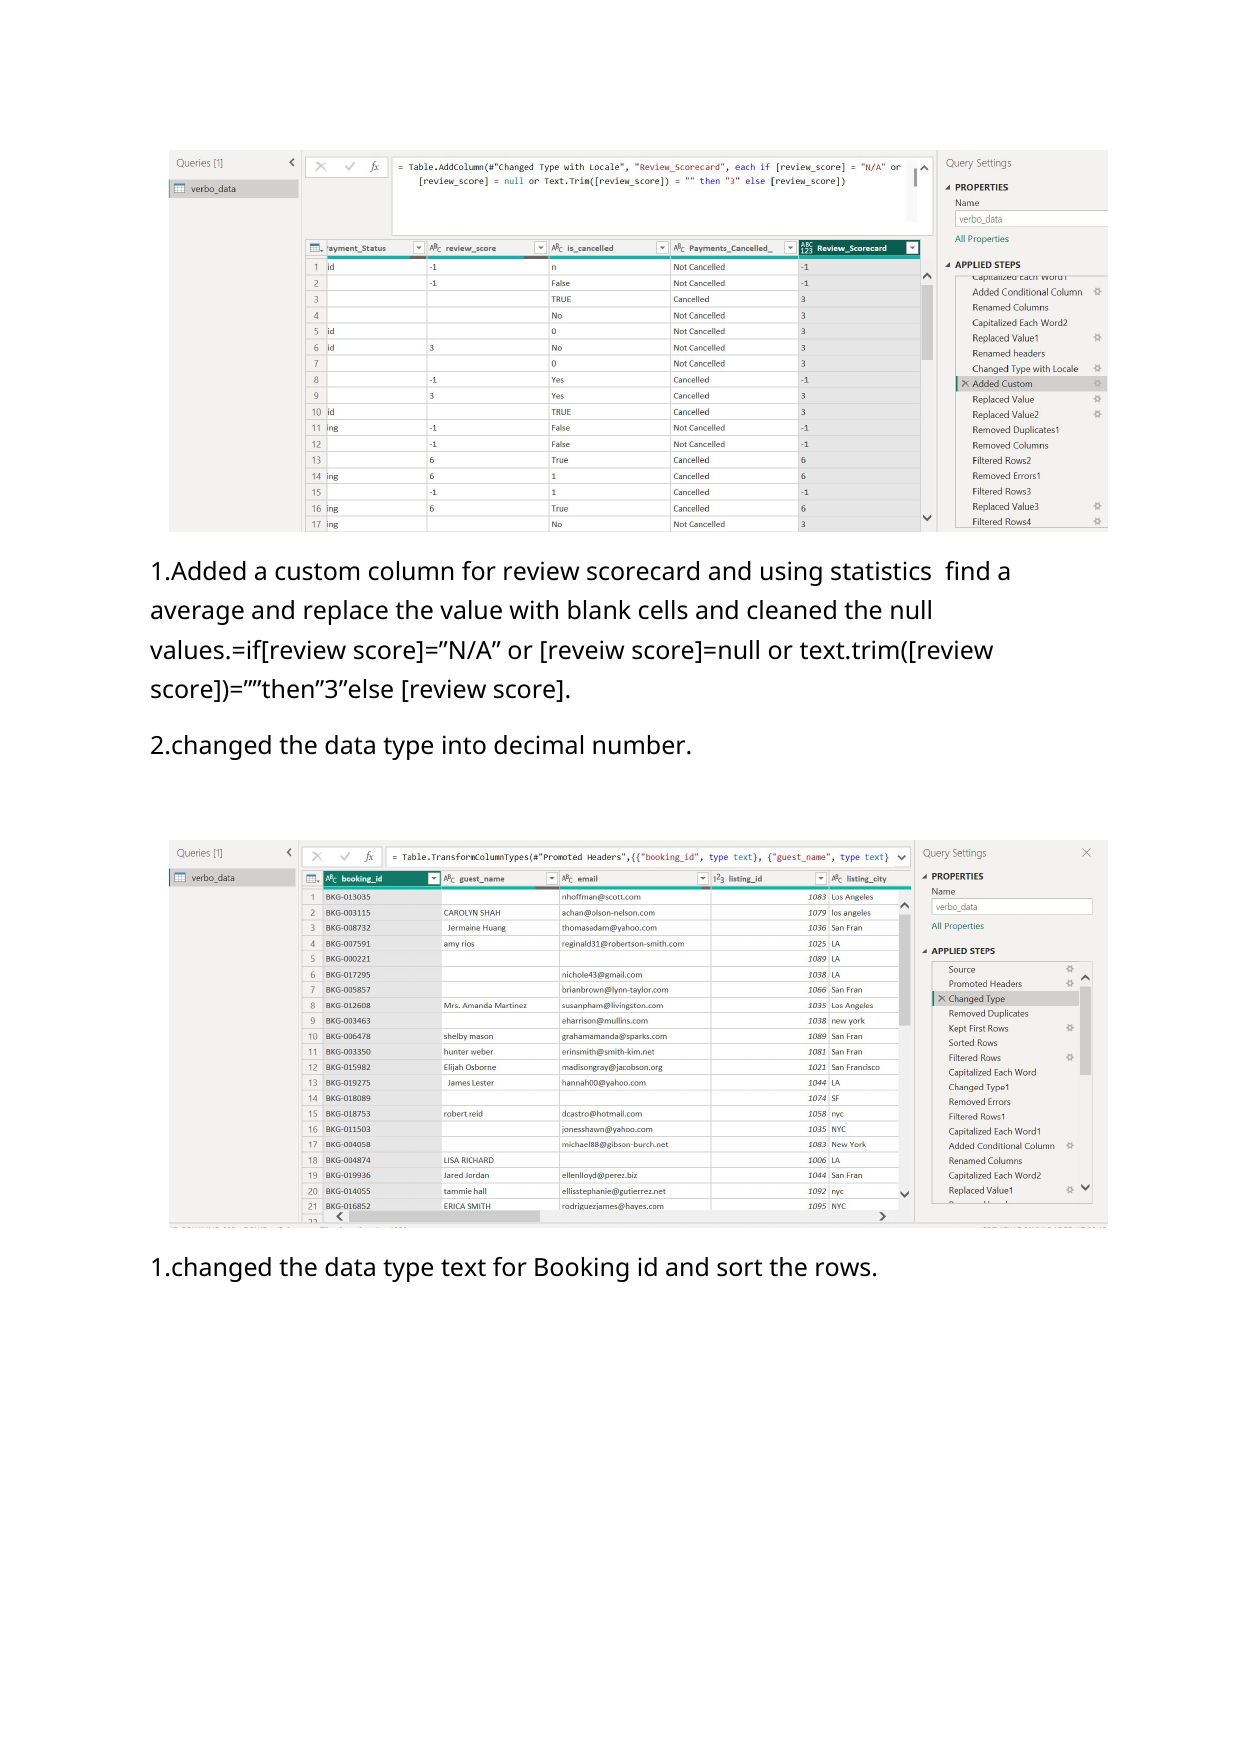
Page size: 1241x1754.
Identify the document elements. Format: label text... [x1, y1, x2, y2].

text 1.changed the data type text for Booking id and sort the rows. [150, 1250, 1090, 1284]
text 2.changed the data type into decimal number. [150, 728, 1090, 762]
text 1.Added a custom column for review scorecard and using statistics find a average and replace the value with blank cells and cleaned the null values.=if[review score]=”N/A” or [reveiw score]=null or text.trim([review score])=””then”3”else [review score]. [150, 553, 1090, 706]
